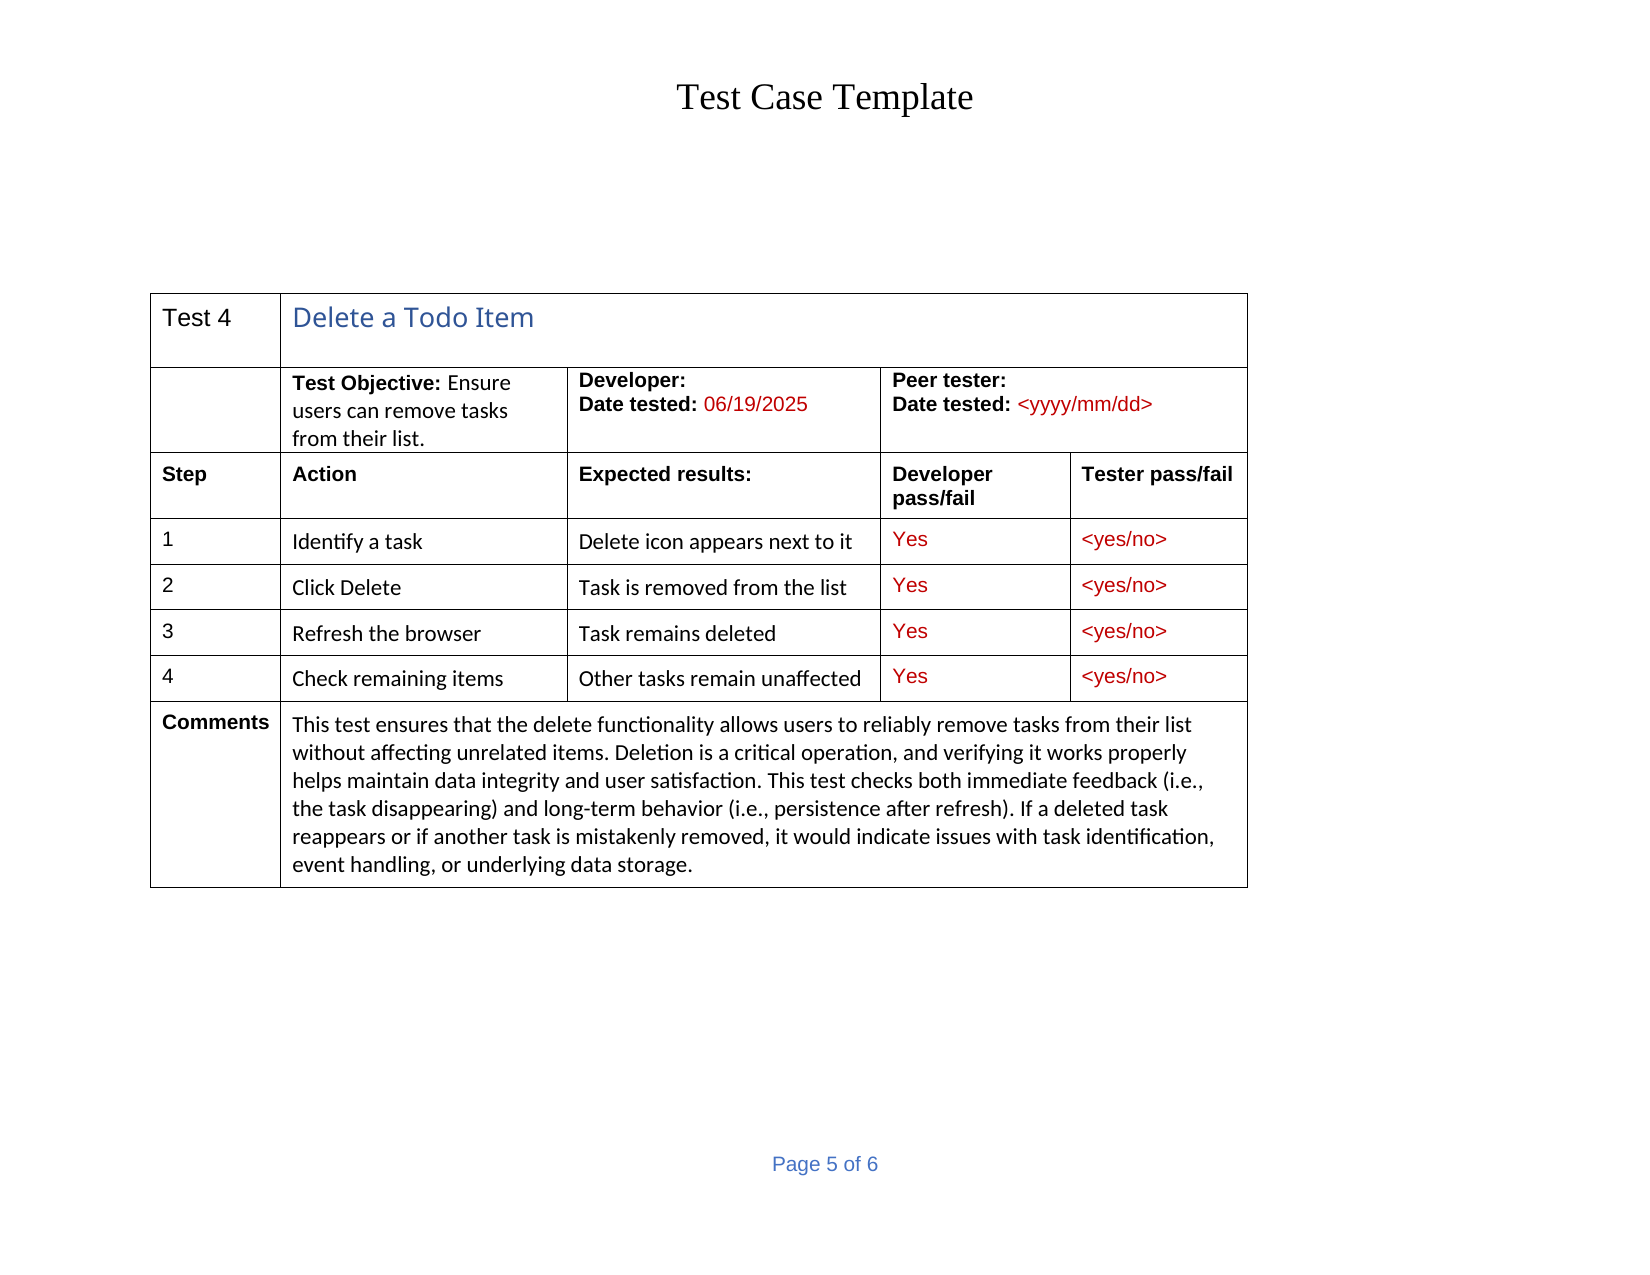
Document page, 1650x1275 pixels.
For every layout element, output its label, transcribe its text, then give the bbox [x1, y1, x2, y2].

table_cell Tester pass/fail [1071, 453, 1247, 518]
table_cell 1 [151, 519, 280, 563]
table_cell Other tasks remain unaffected [568, 656, 880, 701]
table_cell Task remains deleted [568, 610, 880, 655]
table_cell Action [281, 453, 567, 518]
table_header Delete a Todo Item [281, 294, 1247, 367]
table_cell Delete icon appears next to it [568, 519, 880, 563]
table_cell This test ensures that the delete functionality allows users to reliably remove tasks from their list without affecting unrelated items. Deletion is a critical operation, and verifying it works properly helps maintain data integrity and user satisfaction. This test checks both immediate feedback (i.e., the task disappearing) and long-term behavior (i.e., persistence after refresh). If a deleted task reappears or if another task is mistakenly removed, it would indicate issues with task identification, event handling, or underlying data storage. [281, 702, 1247, 887]
table_cell Yes [881, 565, 1070, 609]
table_cell Check remaining items [281, 656, 567, 701]
table_cell 2 [151, 565, 280, 609]
table_cell Developer: Date tested: 06/19/2025 [568, 368, 880, 452]
table_cell 3 [151, 610, 280, 655]
table_cell Task is removed from the list [568, 565, 880, 609]
table_cell Expected results: [568, 453, 880, 518]
table_cell 4 [151, 656, 280, 701]
table_cell Yes [881, 610, 1070, 655]
table_cell Step [151, 453, 280, 518]
table_cell Comments [151, 702, 280, 887]
table_cell Identify a task [281, 519, 567, 563]
table_cell <yes/no> [1071, 610, 1247, 655]
table_cell Peer tester: Date tested: <yyyy/mm/dd> [881, 368, 1247, 452]
table_cell <yes/no> [1071, 565, 1247, 609]
table_cell [151, 368, 280, 452]
table_cell <yes/no> [1071, 519, 1247, 563]
table_cell Developer pass/fail [881, 453, 1070, 518]
table_cell Refresh the browser [281, 610, 567, 655]
table_cell Yes [881, 519, 1070, 563]
table_cell Test Objective: Ensure users can remove tasks from their list. [281, 368, 567, 452]
table_cell Yes [881, 656, 1070, 701]
table_cell <yes/no> [1071, 656, 1247, 701]
table_cell Click Delete [281, 565, 567, 609]
table_header Test 4 [151, 294, 280, 367]
